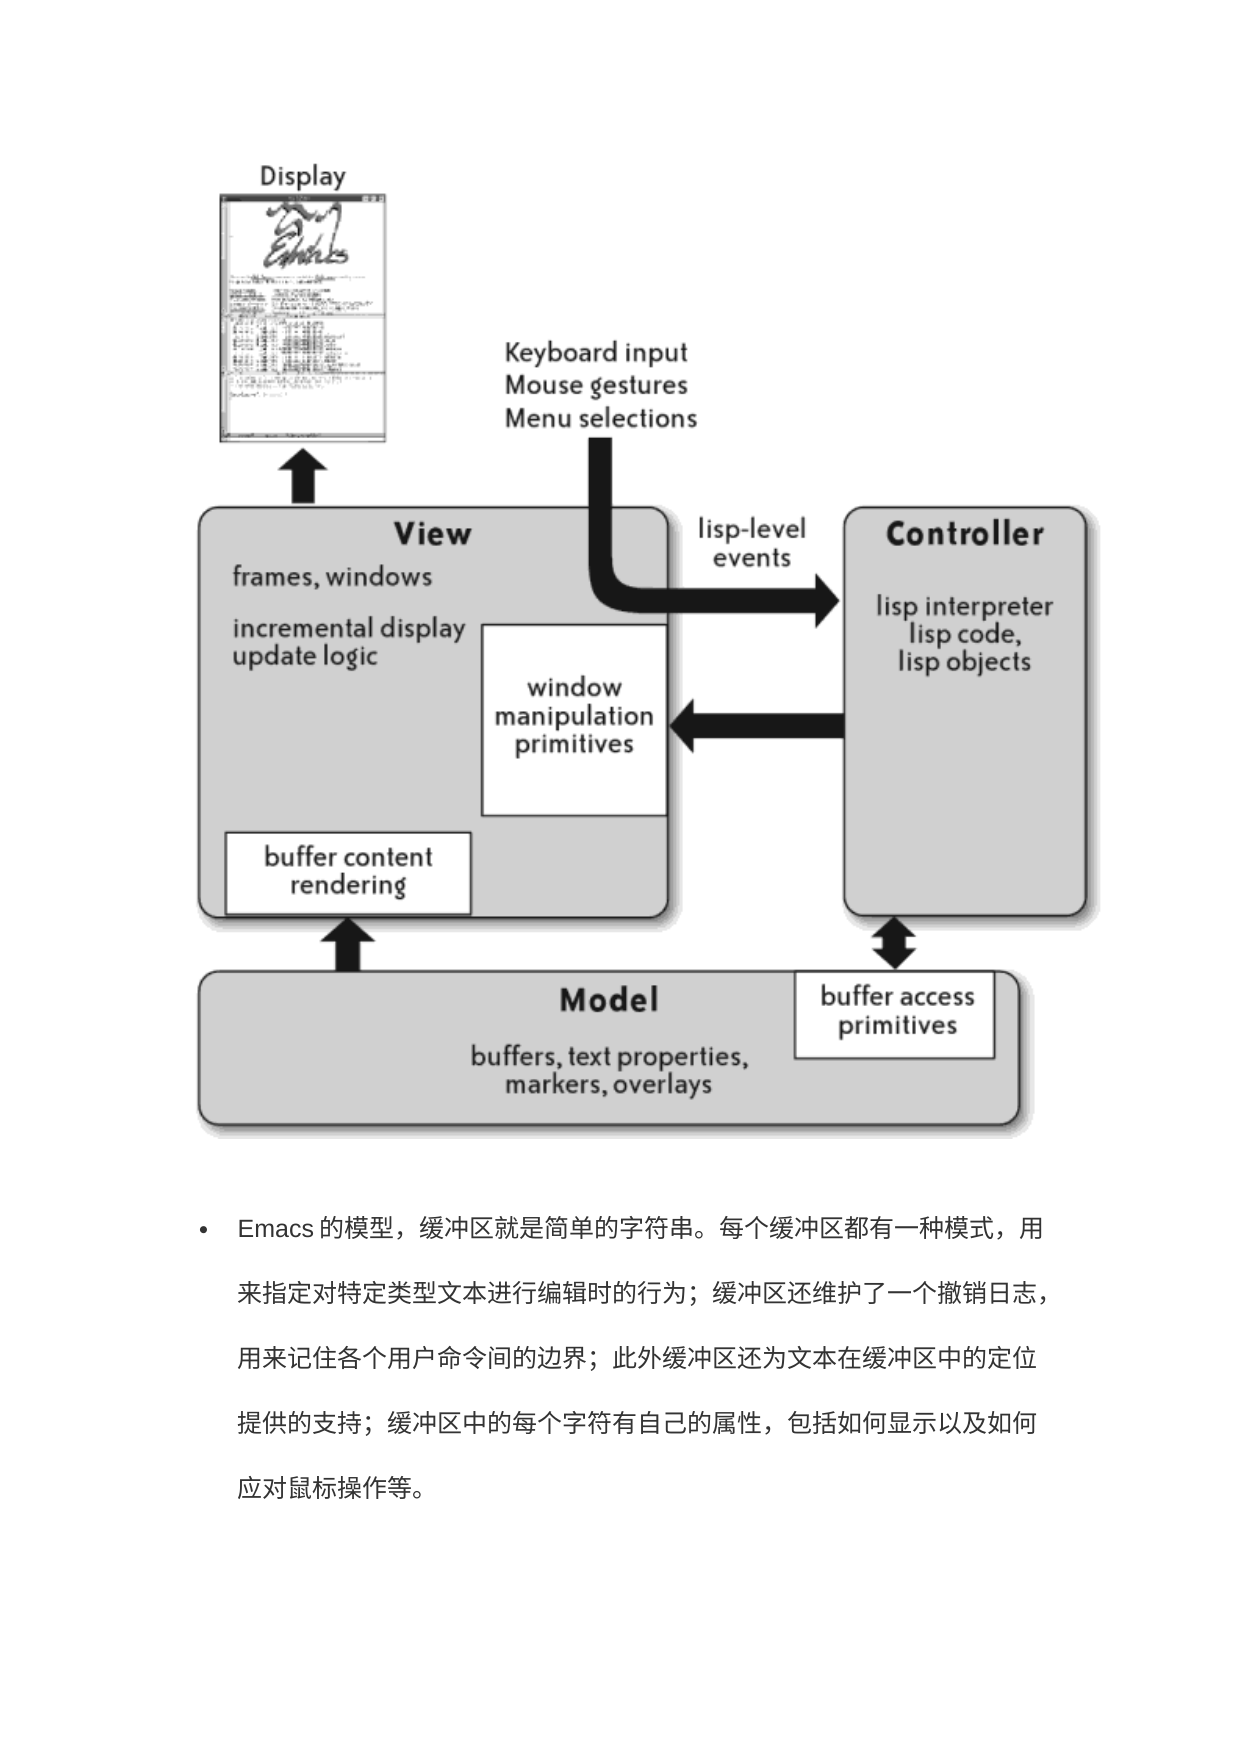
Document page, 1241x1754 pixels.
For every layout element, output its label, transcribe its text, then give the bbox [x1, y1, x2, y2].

list Emacs的模型，缓冲区就是简单的字符串。每个缓冲区都有一种模式，用来指定对特定类型文本进行编辑时的行为；缓冲区还维护了一个撤销日志，用来记住各个用户命令间的边界；此外缓冲区还为文本在缓冲区中的定位提供的支持；缓冲区中的每个字符有自己的属性，包括如何显示以及如何应对鼠标操作等。 [200, 1194, 1053, 1519]
picture [187, 162, 1113, 1139]
